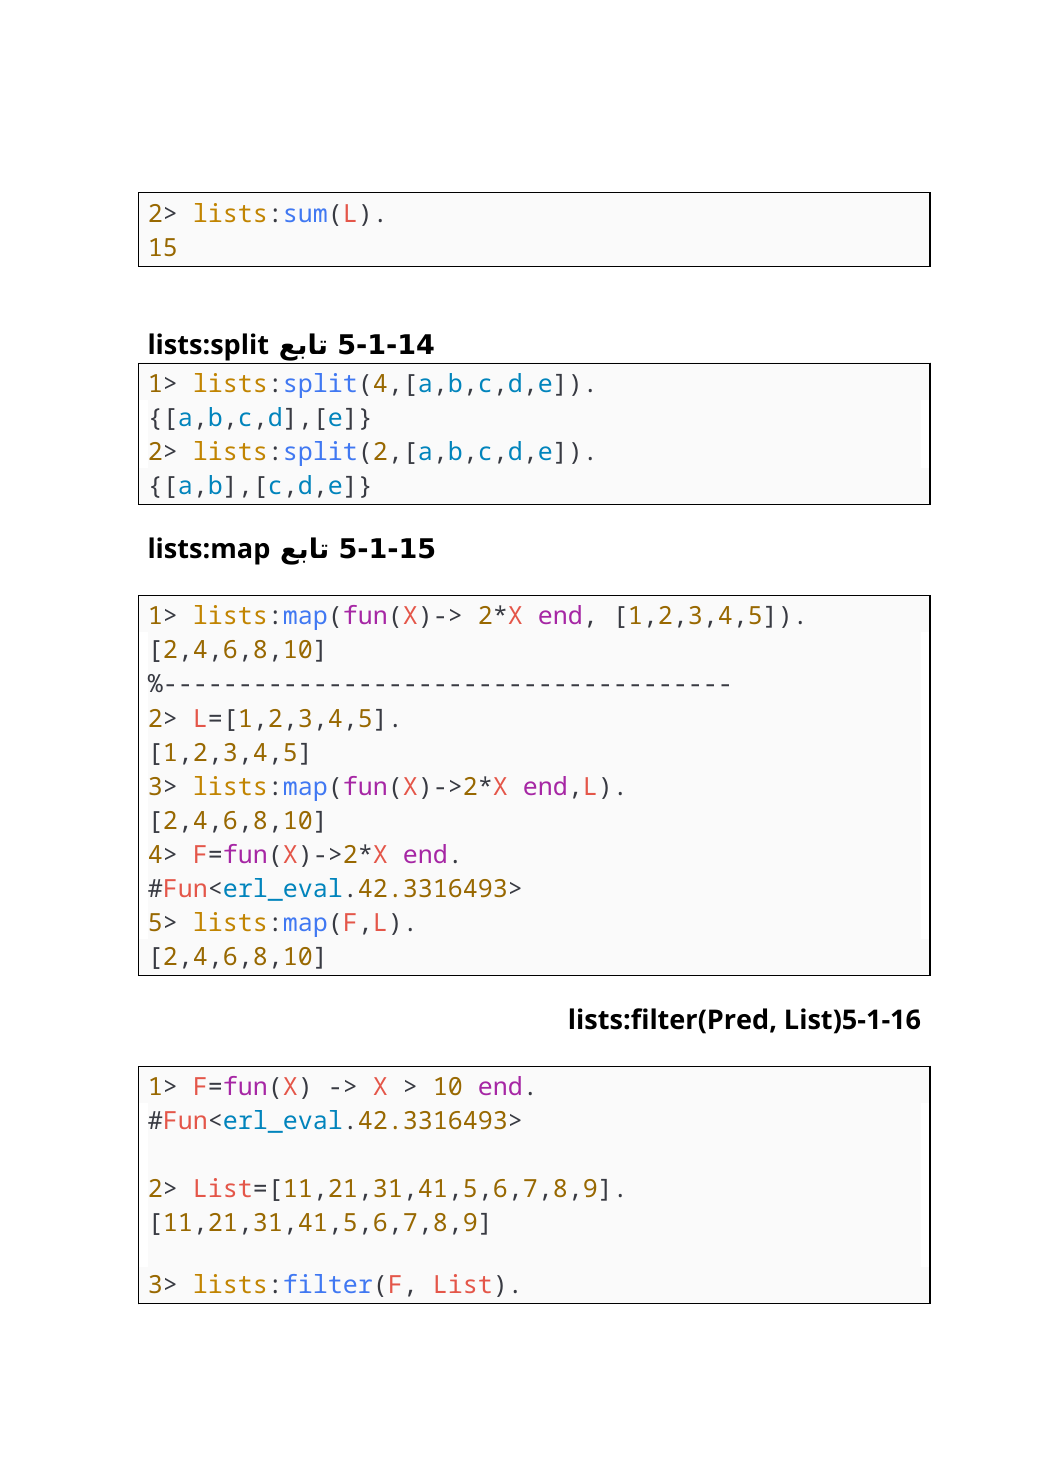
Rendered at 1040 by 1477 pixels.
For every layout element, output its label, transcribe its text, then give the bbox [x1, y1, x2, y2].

text 15 [139, 226, 929, 266]
subtitle 5-1-15 تابع lists:map [148, 530, 921, 567]
text 2> lists:sum(L). [139, 193, 929, 226]
subtitle lists:filter(Pred, List)5-1-16 [148, 1001, 921, 1038]
text 1> lists:map(fun(X)-> 2*X end, [1,2,3,4,5]). [139, 596, 929, 632]
text 4> F=fun(X)->2*X end. [148, 836, 921, 871]
text #Fun<erl_eval.42.3316493> [148, 871, 921, 904]
text 2> lists:split(2,[a,b,c,d,e]). [148, 434, 921, 465]
text [1,2,3,4,5] [148, 734, 921, 768]
text %-------------------------------------- [148, 666, 921, 700]
text 3> lists:map(fun(X)->2*X end,L). [148, 768, 921, 802]
text 2> L=[1,2,3,4,5]. [148, 700, 921, 734]
text 5> lists:map(F,L). [148, 904, 921, 936]
text [2,4,6,8,10] [148, 632, 921, 666]
text [2,4,6,8,10] [148, 802, 921, 836]
text 1> lists:split(4,[a,b,c,d,e]). [139, 364, 929, 400]
text 2> List=[11,21,31,41,5,6,7,8,9]. [148, 1171, 921, 1205]
text {[a,b,c,d],[e]} [148, 400, 921, 434]
text 1> F=fun(X) -> X > 10 end. [139, 1067, 929, 1103]
subtitle 5-1-14 تابع lists:split [148, 326, 921, 362]
text #Fun<erl_eval.42.3316493> [148, 1103, 921, 1137]
text [2,4,6,8,10] [139, 936, 929, 975]
text 3> lists:filter(F, List). [139, 1264, 929, 1303]
text [11,21,31,41,5,6,7,8,9] [148, 1205, 921, 1239]
text {[a,b],[c,d,e]} [139, 465, 929, 504]
